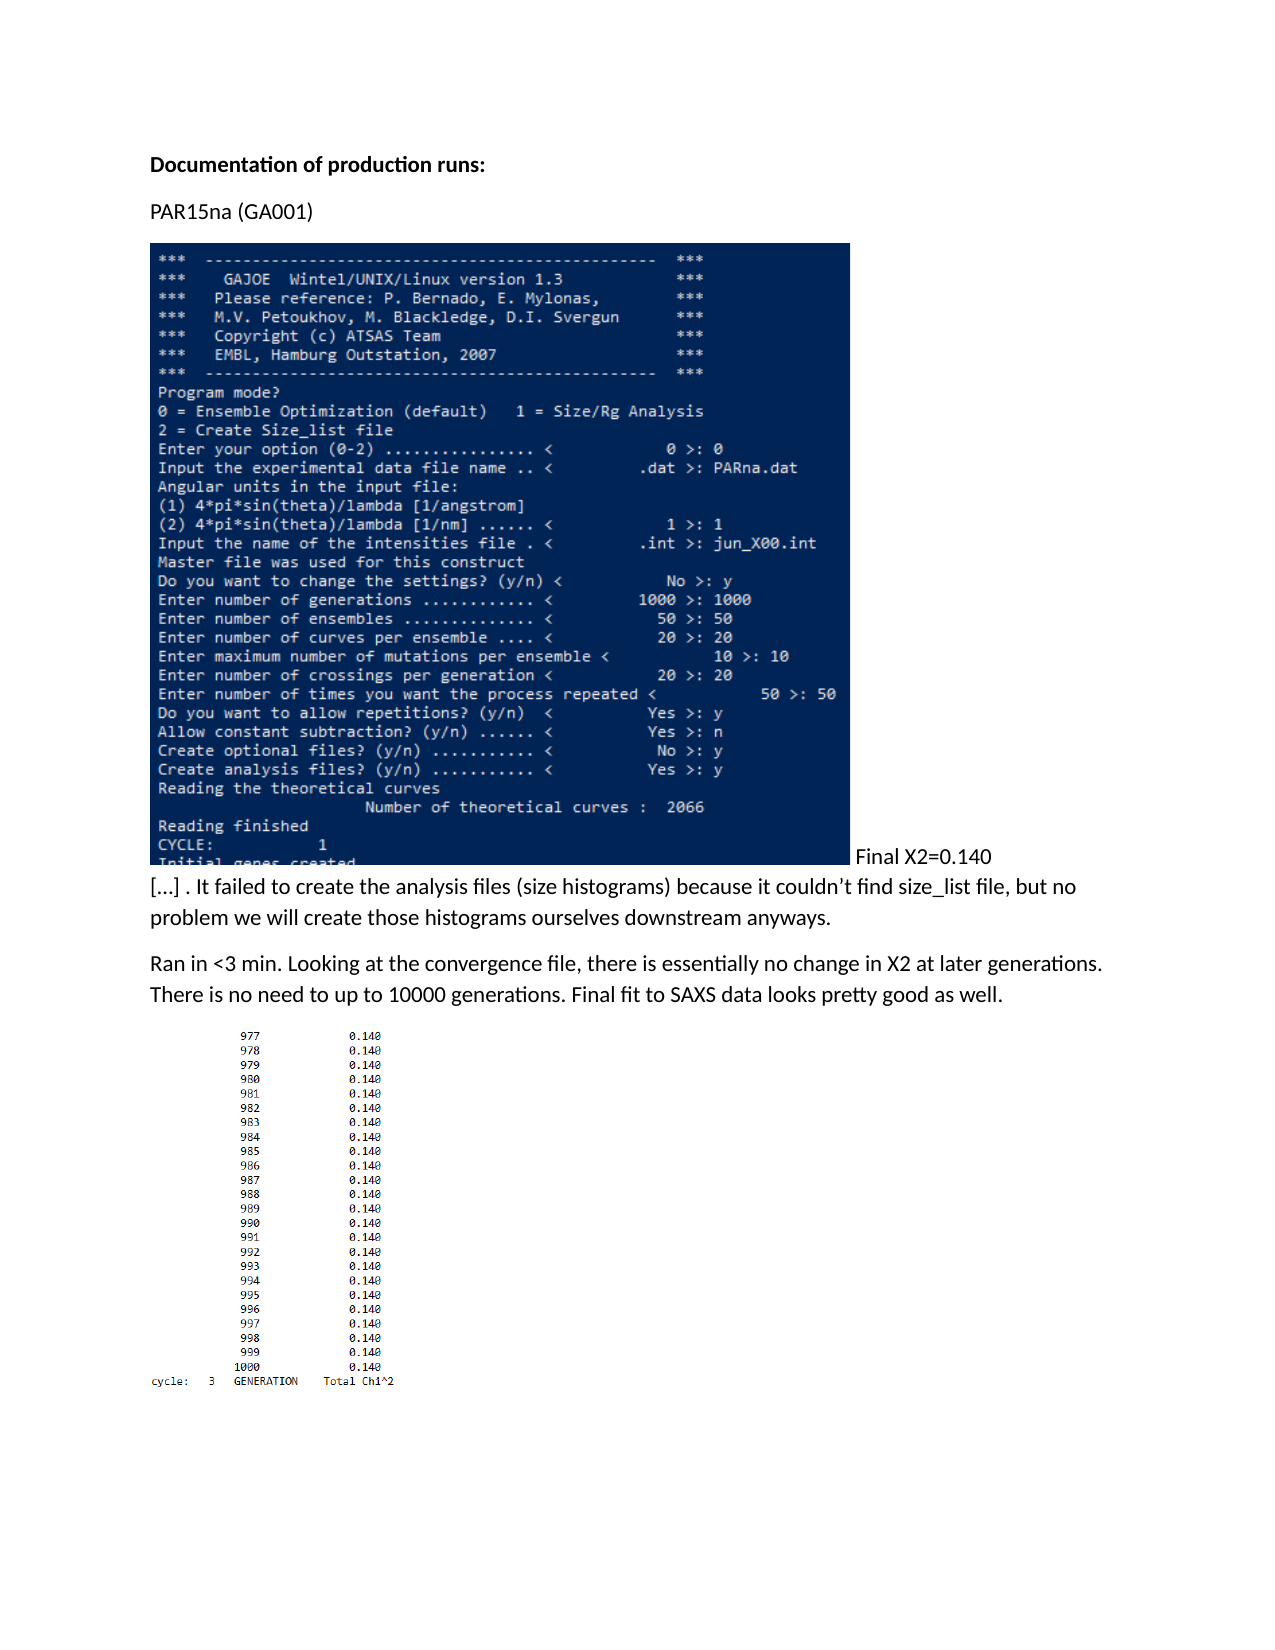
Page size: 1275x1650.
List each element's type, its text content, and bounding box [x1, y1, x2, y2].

picture [150, 1026, 407, 1387]
picture [150, 243, 851, 865]
text PAR15na (GA001) [150, 197, 1125, 225]
text Documentation of production runs: [150, 150, 1125, 178]
text Ran in <3 min. Looking at the convergence file, there is essentially no change in X2 at later generations. There is no need to up to 10000 generations. Final fit to SAXS data looks pretty good as well. [150, 949, 1125, 1008]
